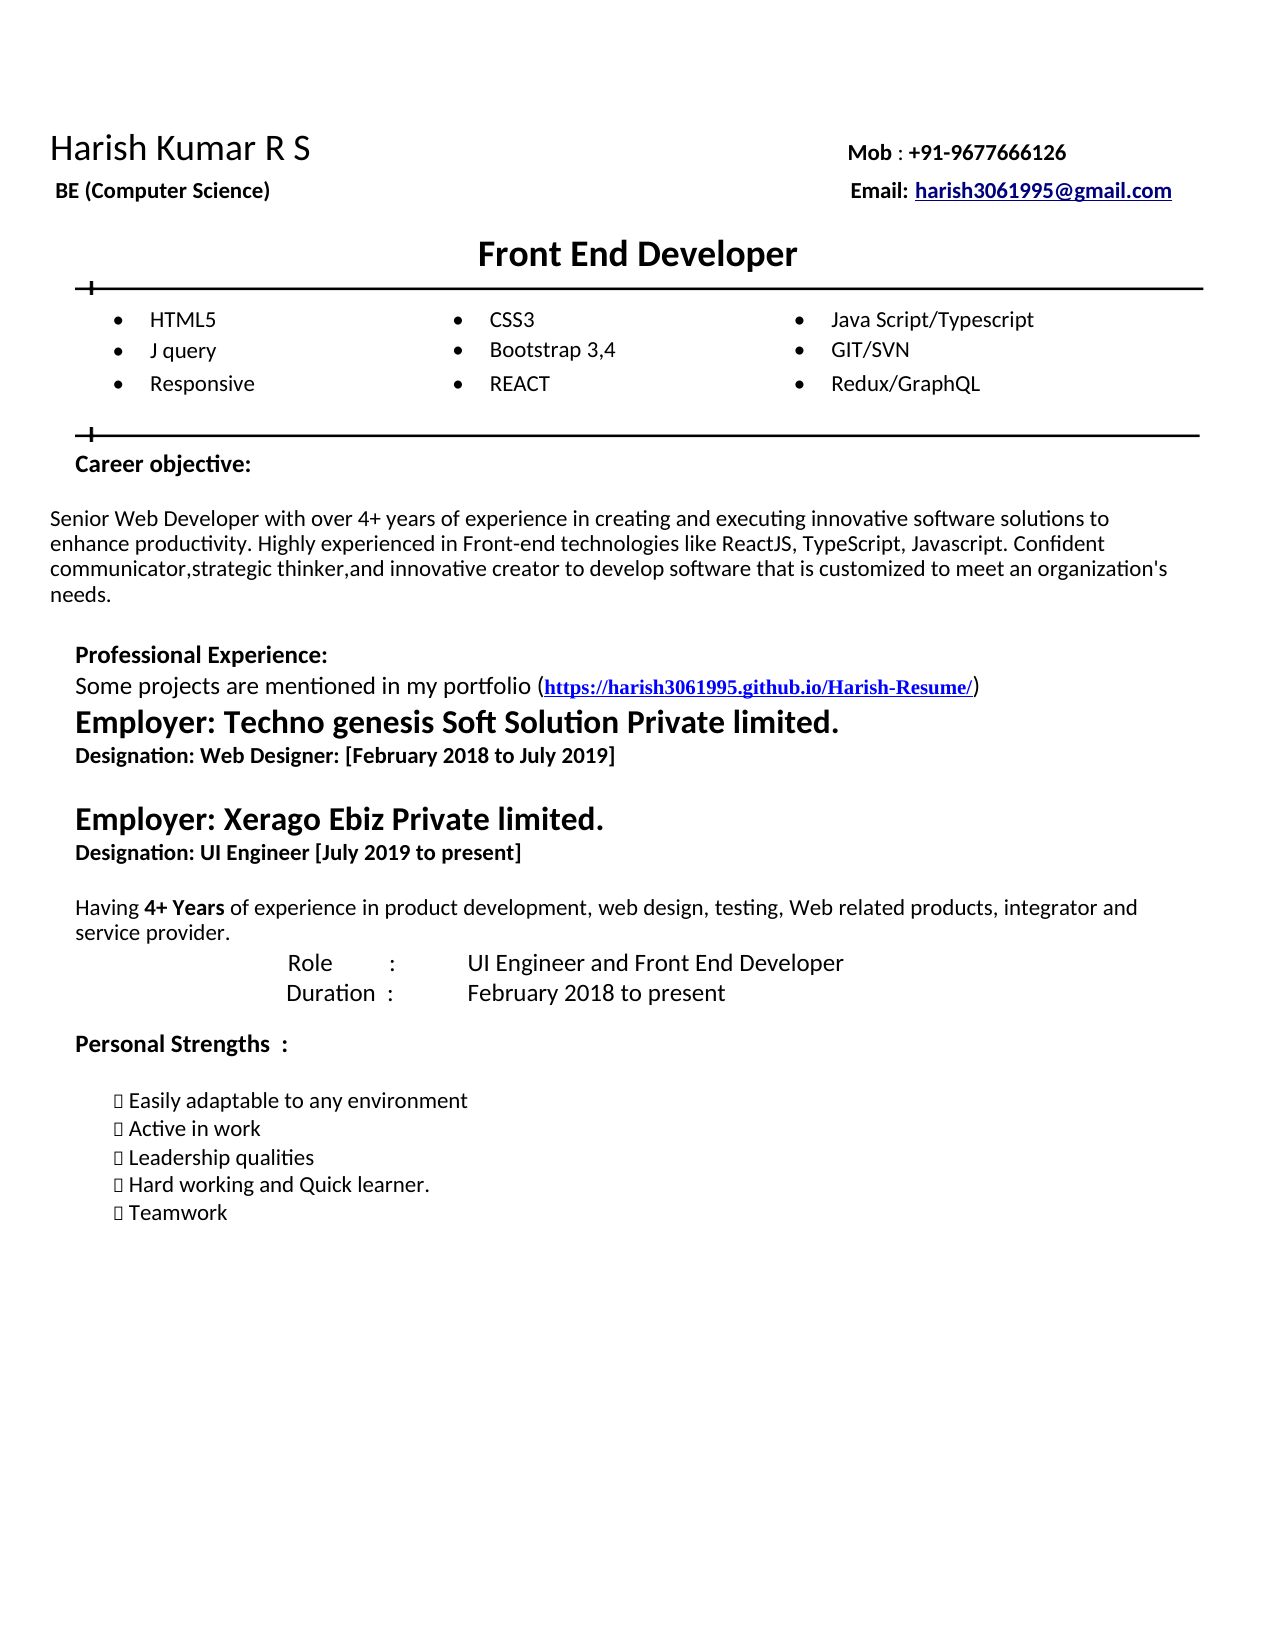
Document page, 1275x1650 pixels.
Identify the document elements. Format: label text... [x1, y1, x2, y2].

text Having 4+ Years of experience in product development, web design, testing, Web related products, integrator and service provider. [75, 895, 1195, 946]
subtitle Employer: Techno genesis Soft Solution Private limited. [75, 701, 1246, 741]
text Role : UI Engineer and Front End Developer Duration : February 2018 to present [286, 947, 844, 1008]
text Personal Strengths : [75, 1028, 1246, 1059]
text Designation: Web Designer: [February 2018 to July 2019] [75, 741, 1246, 769]
text  Leadership qualities [113, 1143, 1246, 1171]
subtitle Professional Experience: [75, 639, 1246, 670]
list Responsive • REACT • Redux/GraphQL [112, 369, 1246, 397]
text  Active in work [113, 1114, 1246, 1142]
text  Teamwork [113, 1198, 1246, 1226]
text Some projects are mentioned in my portfolio (https://harish3061995.github.io/Harish-Resume/) [75, 670, 1246, 701]
text Senior Web Developer with over 4+ years of experience in creating and executing innovative software solutions to enhance productivity. Highly experienced in Front-end technologies like ReactJS, TypeScript, Javascript. Confident communicator,strategic thinker,and innovative creator to develop software that is customized to meet an organization's needs. [50, 506, 1195, 608]
list HTML5 • CSS3 • Java Script/Typescript [112, 286, 1246, 333]
text Harish Kumar R S Mob : +91-9677666126 [50, 124, 1246, 170]
subtitle Designation: UI Engineer [July 2019 to present] [75, 838, 1246, 866]
subtitle Employer: Xerago Ebiz Private limited. [75, 798, 1246, 838]
subtitle BE (Computer Science) Email: harish3061995@gmail.com [50, 176, 1246, 204]
list J query • Bootstrap 3,4 • GIT/SVN [112, 335, 1246, 365]
text  Easily adaptable to any environment [113, 1086, 1246, 1114]
subtitle Career objective: [75, 431, 1246, 479]
title Front End Developer [476, 229, 800, 275]
text  Hard working and Quick learner. [113, 1171, 1246, 1198]
picture [75, 427, 1200, 442]
picture [75, 281, 1204, 295]
